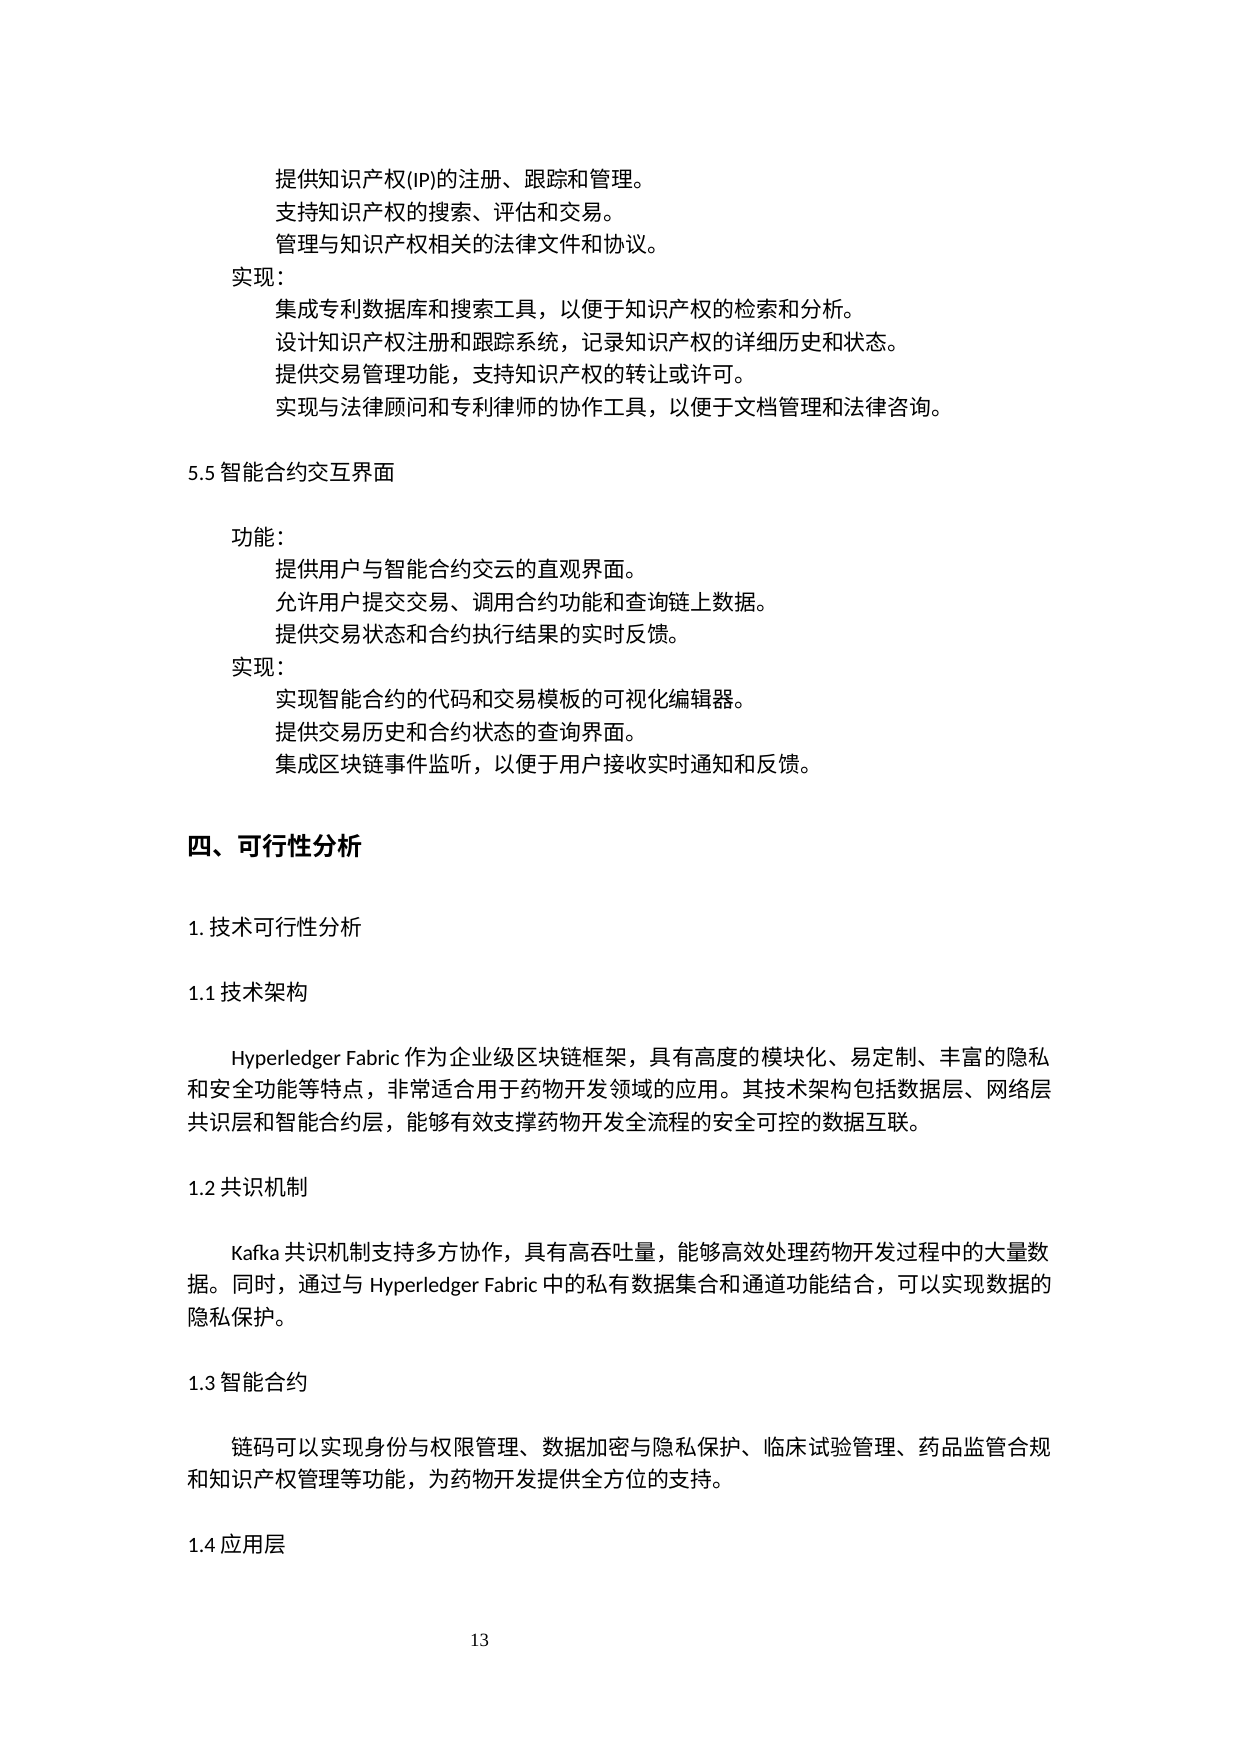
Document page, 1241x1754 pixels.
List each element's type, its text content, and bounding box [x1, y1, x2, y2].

list 提供交易历史和合约状态的查询界面。 [231, 714, 1053, 747]
list 集成专利数据库和搜索工具，以便于知识产权的检索和分析。 [231, 292, 1053, 324]
list 技术架构 [187, 974, 1053, 1007]
list 集成区块链事件监听，以便于用户接收实时通知和反馈。 [231, 747, 1053, 779]
list 管理与知识产权相关的法律文件和协议。 [231, 227, 1053, 259]
list 链码可以实现身份与权限管理、数据加密与隐私保护、临床试验管理、药品监管合规和知识产权管理等功能，为药物开发提供全方位的支持。 [187, 1429, 1053, 1494]
list 功能： [187, 519, 1053, 552]
list 提供交易管理功能，支持知识产权的转让或许可。 [231, 357, 1053, 389]
list 实现： [187, 259, 1053, 292]
list 共识机制 [187, 1169, 1053, 1202]
list 智能合约 [187, 1364, 1053, 1397]
list 支持知识产权的搜索、评估和交易。 [231, 194, 1053, 227]
list 实现： [187, 649, 1053, 682]
list 智能合约交互界面 [187, 454, 1053, 487]
list 设计知识产权注册和跟踪系统，记录知识产权的详细历史和状态。 [231, 324, 1053, 357]
list Hyperledger Fabric作为企业级区块链框架，具有高度的模块化、易定制、丰富的隐私和安全功能等特点，非常适合用于药物开发领域的应用。其技术架构包括数据层、网络层、共识层和智能合约层，能够有效支撑药物开发全流程的安全可控的数据互联。 [187, 1039, 1053, 1137]
list 可行性分析 [187, 812, 1053, 877]
list 提供交易状态和合约执行结果的实时反馈。 [231, 617, 1053, 649]
list 提供用户与智能合约交云的直观界面。 [231, 552, 1053, 584]
list 技术可行性分析 [187, 909, 1053, 942]
list Kafka共识机制支持多方协作，具有高吞吐量，能够高效处理药物开发过程中的大量数据。同时，通过与Hyperledger Fabric中的私有数据集合和通道功能结合，可以实现数据的隐私保护。 [187, 1234, 1053, 1332]
list 提供知识产权(IP)的注册、跟踪和管理。 [231, 162, 1053, 194]
list 实现与法律顾问和专利律师的协作工具，以便于文档管理和法律咨询。 [231, 389, 1053, 422]
list 实现智能合约的代码和交易模板的可视化编辑器。 [231, 682, 1053, 714]
list 应用层 [187, 1527, 1053, 1559]
list 允许用户提交交易、调用合约功能和查询链上数据。 [231, 584, 1053, 617]
